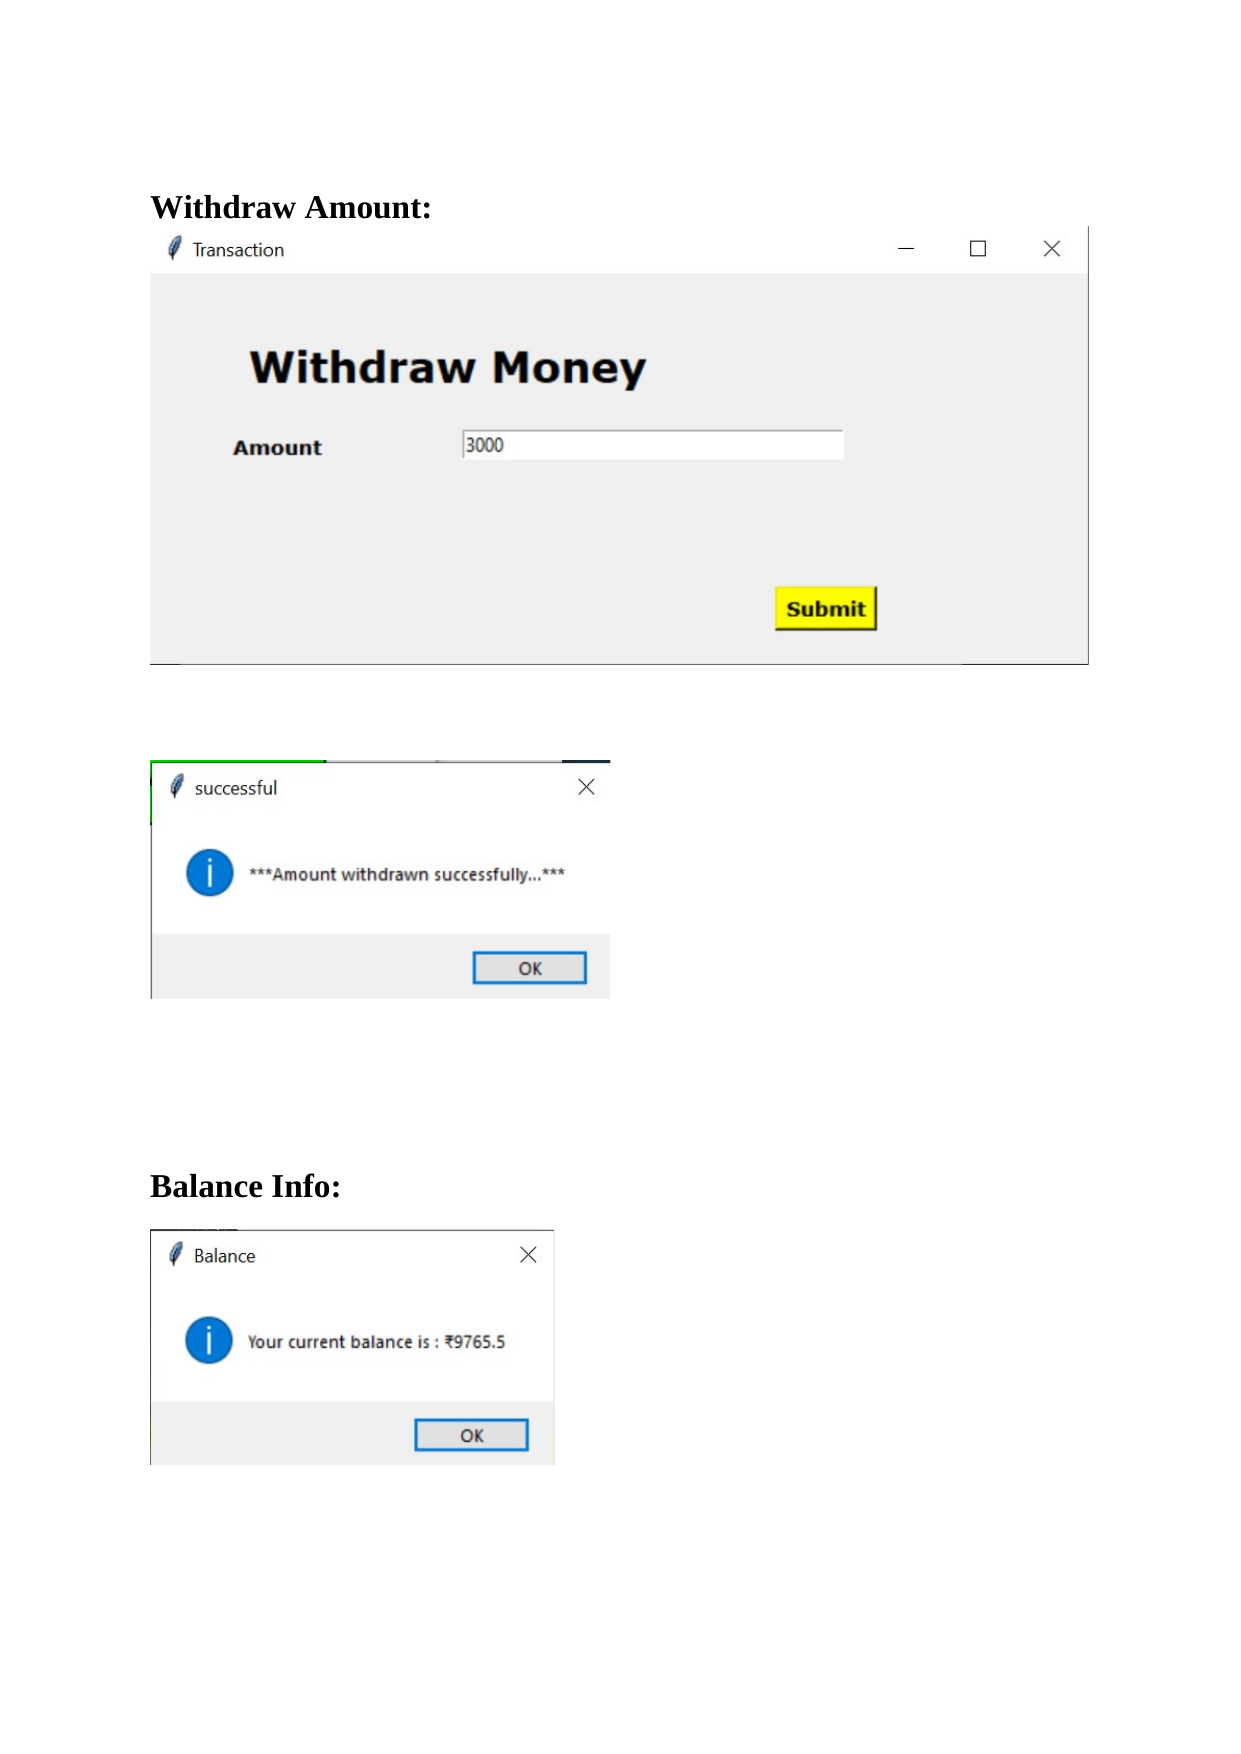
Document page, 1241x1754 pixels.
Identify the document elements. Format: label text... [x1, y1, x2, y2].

picture [150, 760, 611, 999]
picture [150, 226, 1089, 665]
text Balance Info: [150, 1167, 1142, 1205]
text Withdraw Amount: [150, 188, 1142, 226]
picture [150, 1229, 555, 1465]
